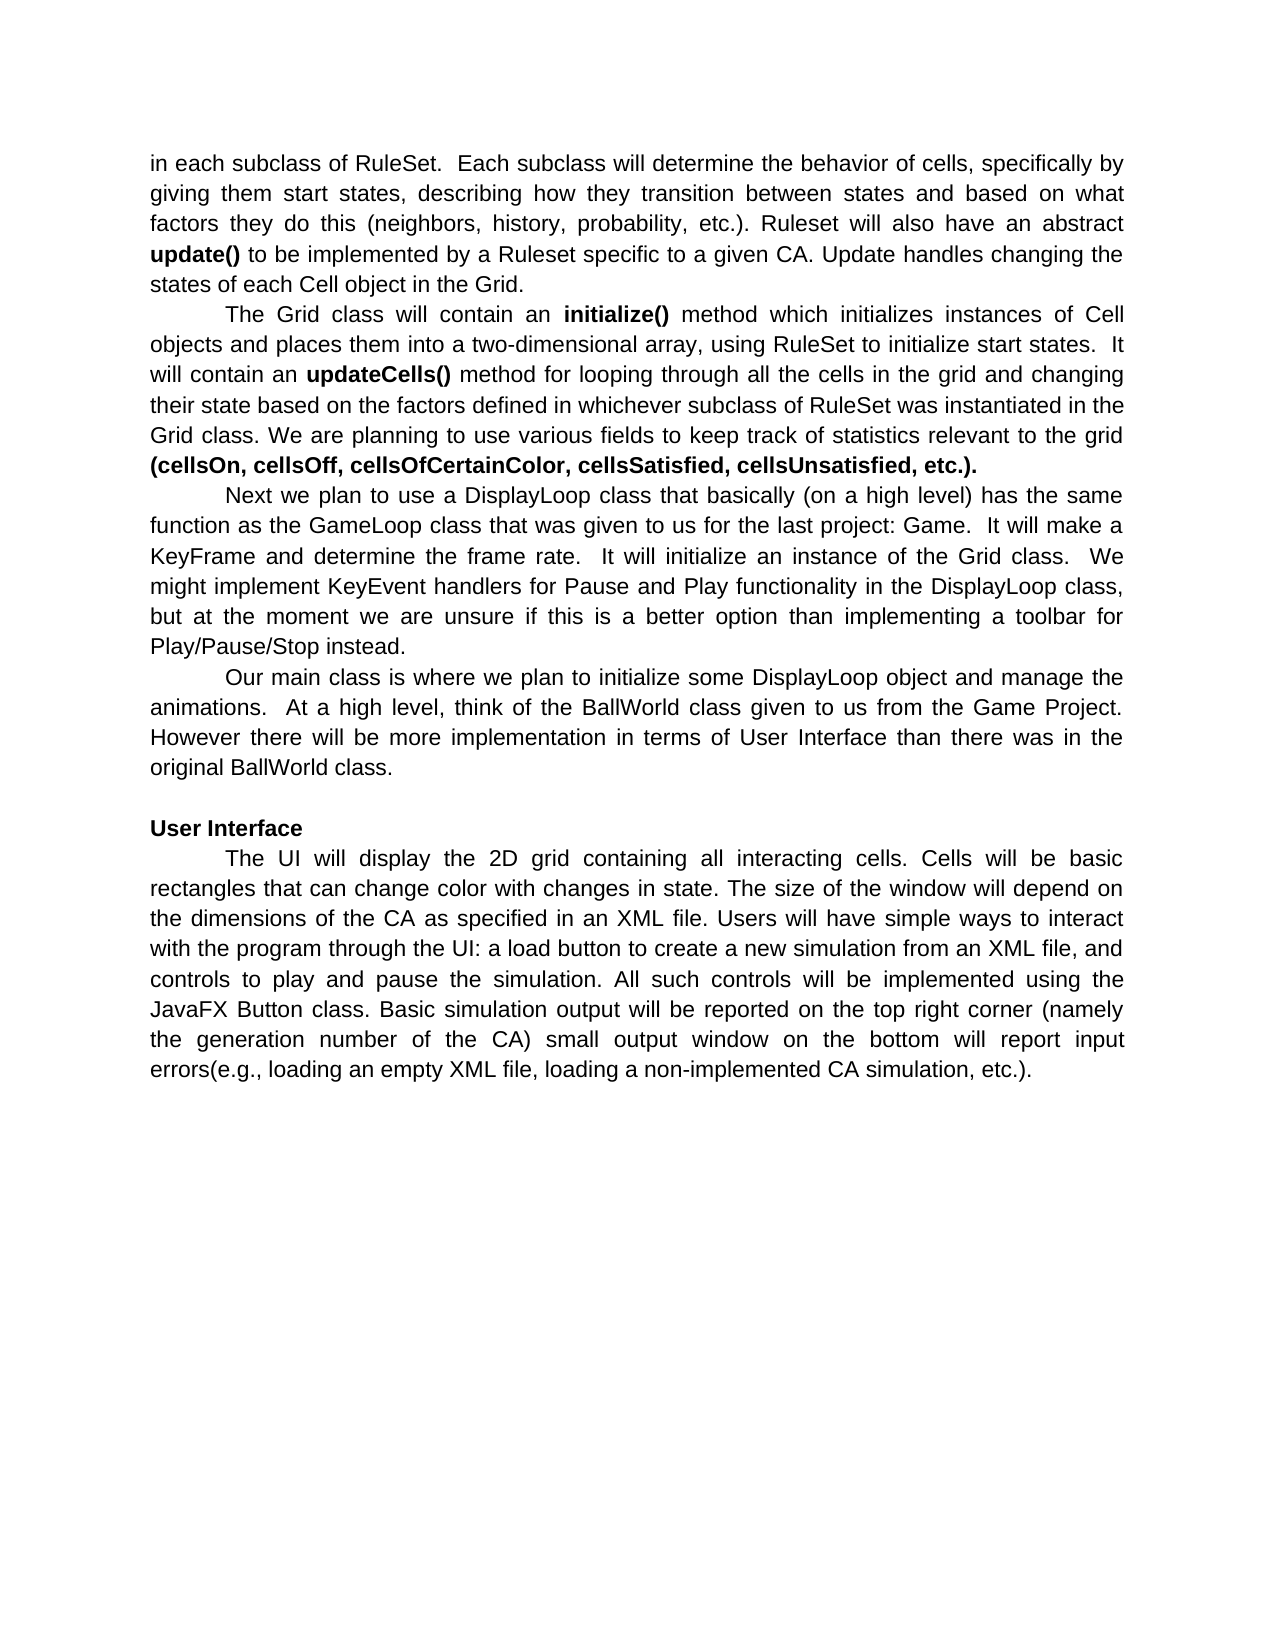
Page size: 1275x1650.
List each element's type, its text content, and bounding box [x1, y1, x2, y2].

text The UI will display the 2D grid containing all interacting cells. Cells will be basic rectangles that can change color with changes in state. The size of the window will depend on the dimensions of the CA as specified in an XML file. Users will have simple ways to interact with the program through the UI: a load button to create a new simulation from an XML file, and controls to play and pause the simulation. All such controls will be implemented using the JavaFX Button class. Basic simulation output will be reported on the top right corner (namely the generation number of the CA) small output window on the bottom will report input errors(e.g., loading an empty XML file, loading a non-implemented CA simulation, etc.). [150, 845, 1125, 1083]
text Next we plan to use a DisplayLoop class that basically (on a high level) has the same function as the GameLoop class that was given to us for the last project: Game. It will make a KeyFrame and determine the frame rate. It will initialize an instance of the Grid class. We might implement KeyEvent handlers for Pause and Play functionality in the DisplayLoop class, but at the moment we are unsure if this is a better option than implementing a toolbar for Play/Pause/Stop instead. [150, 482, 1125, 660]
text User Interface [150, 814, 1125, 841]
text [150, 150, 1125, 297]
text Our main class is where we plan to initialize some DisplayLoop object and manage the animations. At a high level, think of the BallWorld class given to us from the Game Project. However there will be more implementation in terms of User Interface than there was in the original BallWorld class. [150, 663, 1125, 781]
text The Grid class will contain an initialize() method which initializes instances of Cell objects and places them into a two-dimensional array, using RuleSet to initialize start states. It will contain an updateCells() method for looping through all the cells in the grid and changing their state based on the factors defined in whichever subclass of RuleSet was instantiated in the Grid class. We are planning to use various fields to keep track of statistics relevant to the grid (cellsOn, cellsOff, cellsOfCertainColor, cellsSatisfied, cellsUnsatisfied, etc.). [150, 301, 1125, 478]
